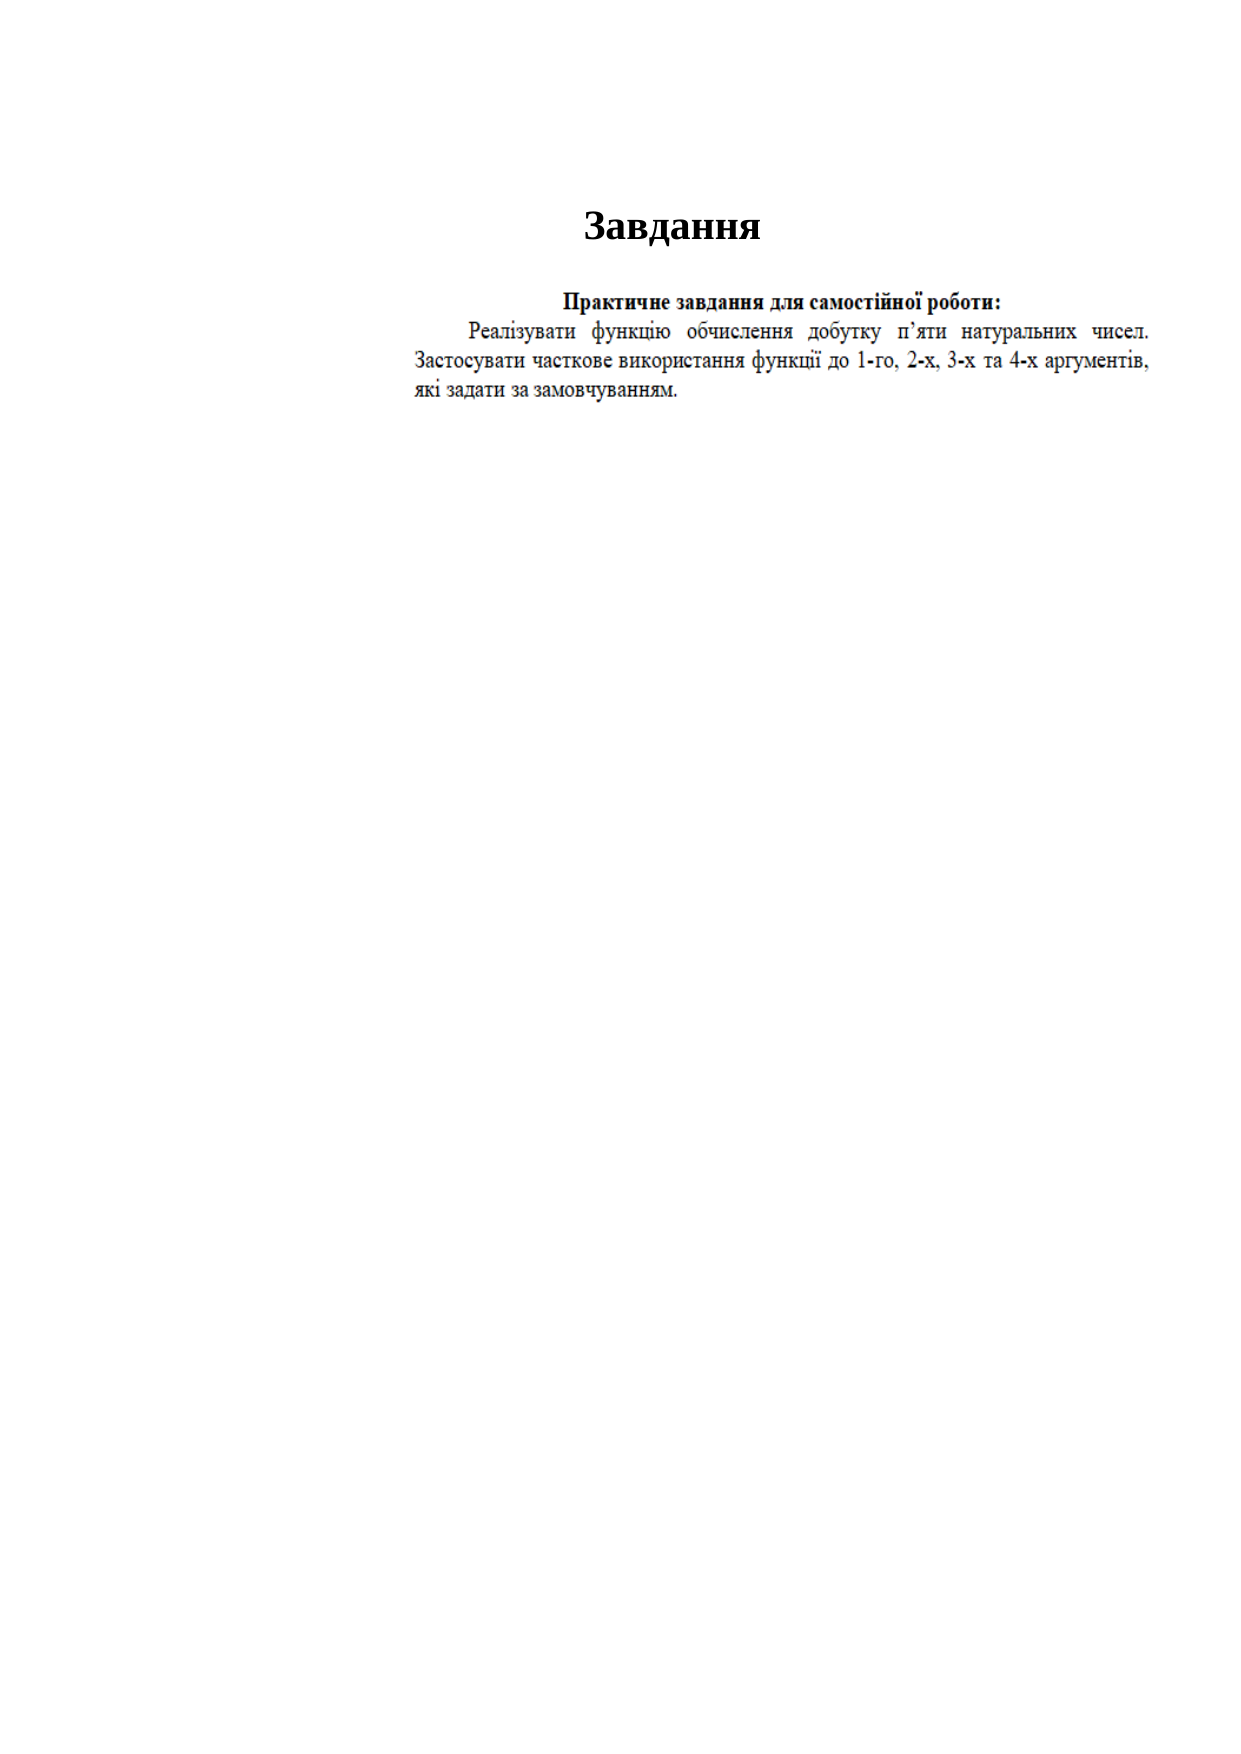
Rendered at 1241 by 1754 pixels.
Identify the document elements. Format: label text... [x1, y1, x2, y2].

subtitle Завдання [118, 200, 997, 248]
picture [357, 272, 1210, 469]
